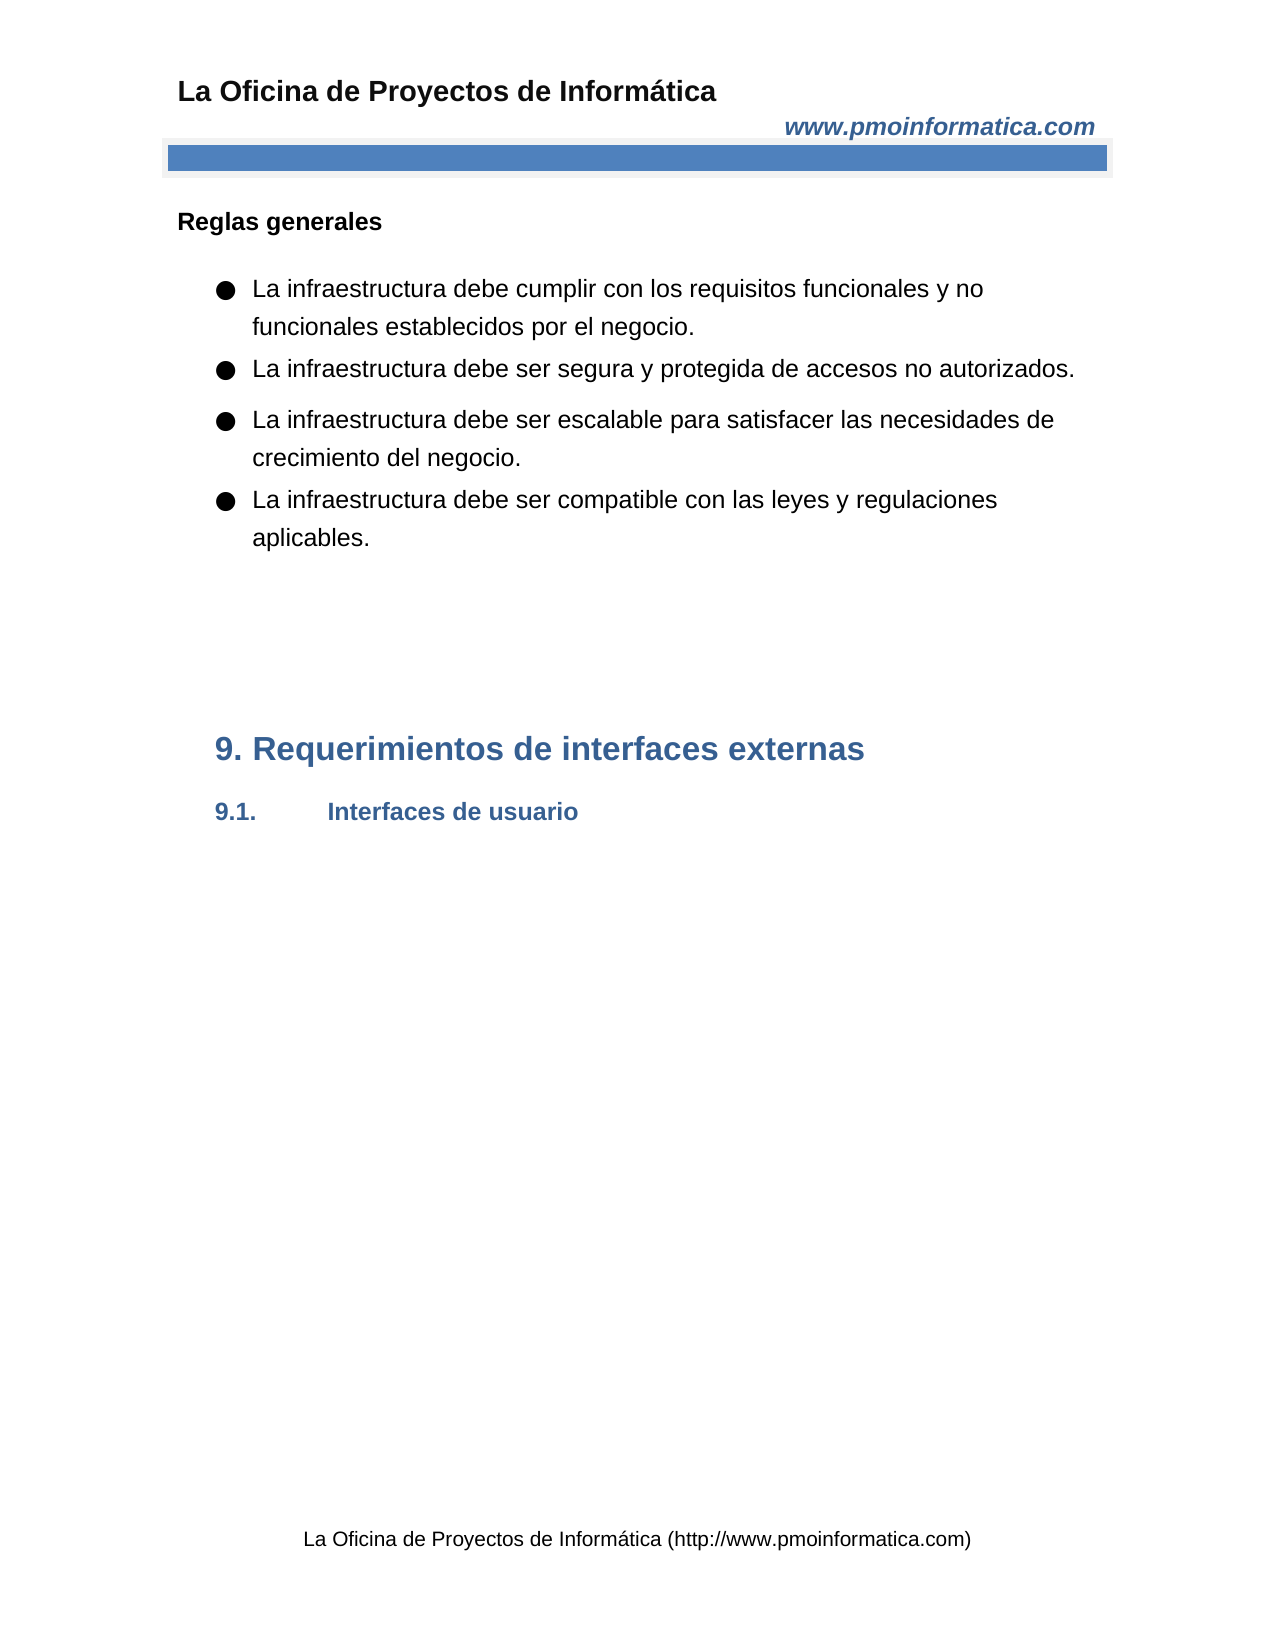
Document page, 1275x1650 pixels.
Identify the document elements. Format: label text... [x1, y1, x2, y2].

list Interfaces de usuario [214, 797, 1098, 825]
list La infraestructura debe ser escalable para satisfacer las necesidades de crecimiento del negocio. [214, 392, 1098, 472]
list La infraestructura debe ser compatible con las leyes y regulaciones aplicables. [214, 472, 1098, 552]
text Reglas generales [177, 207, 1098, 236]
list La infraestructura debe ser segura y protegida de accesos no autorizados. [214, 341, 1098, 392]
list La infraestructura debe cumplir con los requisitos funcionales y no funcionales establecidos por el negocio. [214, 261, 1098, 341]
list Requerimientos de interfaces externas [214, 729, 1098, 767]
